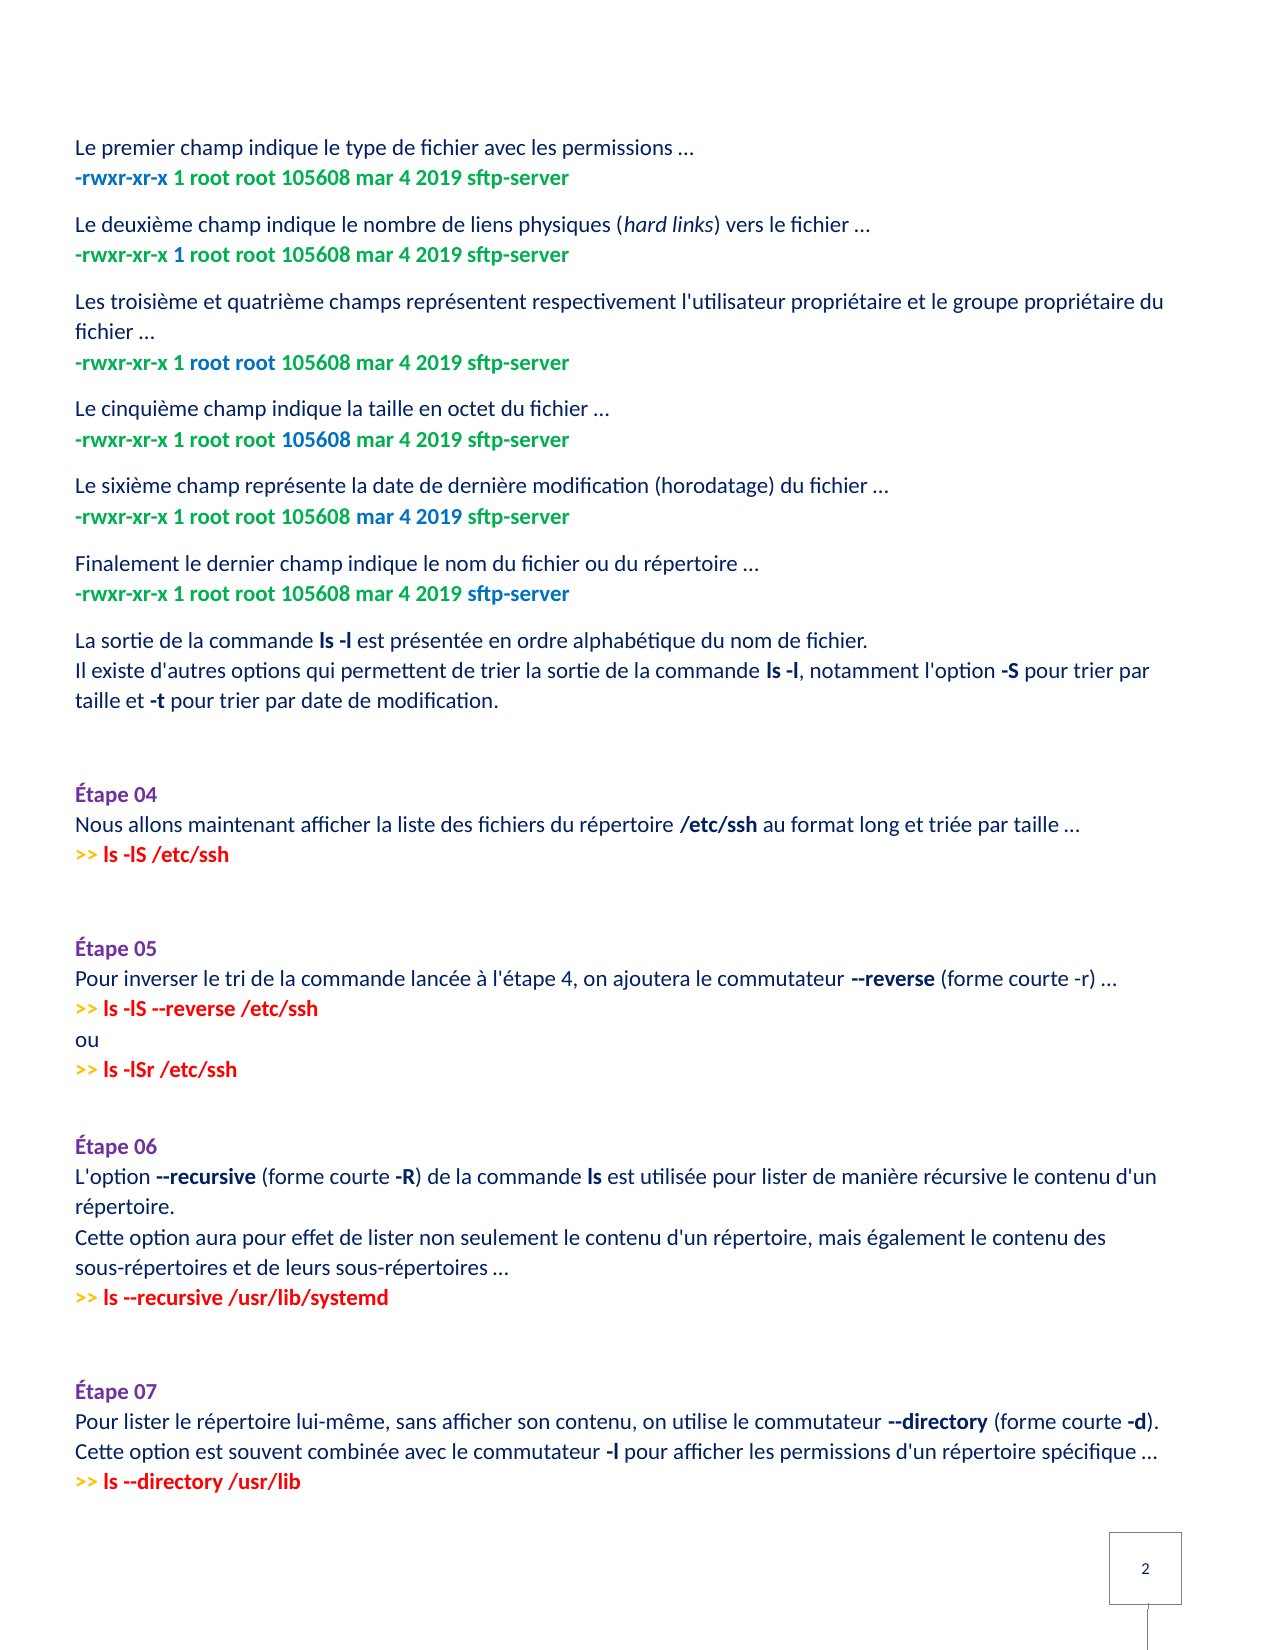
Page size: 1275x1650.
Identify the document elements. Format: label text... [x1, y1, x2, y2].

text La sortie de la commande ls -l est présentée en ordre alphabétique du nom de fichier. Il existe d'autres options qui permettent de trier la sortie de la commande ls -l, notamment l'option -S pour trier par taille et -t pour trier par date de modification. [75, 626, 1200, 714]
text Finalement le dernier champ indique le nom du fichier ou du répertoire … -rwxr-xr-x 1 root root 105608 mar 4 2019 sftp-server [75, 549, 1200, 607]
text Le sixième champ représente la date de dernière modification (horodatage) du fichier … -rwxr-xr-x 1 root root 105608 mar 4 2019 sftp-server [75, 472, 1200, 530]
text Étape 07 Pour lister le répertoire lui-même, sans afficher son contenu, on utilise le commutateur --directory (forme courte -d). Cette option est souvent combinée avec le commutateur -l pour afficher les permissions d'un répertoire spécifique … >> ls --directory /usr/lib [75, 1377, 1200, 1526]
text Le cinquième champ indique la taille en octet du fichier … -rwxr-xr-x 1 root root 105608 mar 4 2019 sftp-server [75, 394, 1200, 453]
text Les troisième et quatrième champs représentent respectivement l'utilisateur propriétaire et le groupe propriétaire du fichier … -rwxr-xr-x 1 root root 105608 mar 4 2019 sftp-server [75, 287, 1200, 376]
text Le deuxième champ indique le nombre de liens physiques (hard links) vers le fichier … -rwxr-xr-x 1 root root 105608 mar 4 2019 sftp-server [75, 210, 1200, 268]
text Le premier champ indique le type de fichier avec les permissions … -rwxr-xr-x 1 root root 105608 mar 4 2019 sftp-server [75, 133, 1200, 191]
text Étape 06 L'option --recursive (forme courte -R) de la commande ls est utilisée pour lister de manière récursive le contenu d'un répertoire. Cette option aura pour effet de lister non seulement le contenu d'un répertoire, mais également le contenu des sous-répertoires et de leurs sous-répertoires … >> ls --recursive /usr/lib/systemd [75, 1132, 1200, 1311]
text Étape 05 Pour inverser le tri de la commande lancée à l'étape 4, on ajoutera le commutateur --reverse (forme courte -r) … >> ls -lS --reverse /etc/ssh ou >> ls -lSr /etc/ssh [75, 934, 1200, 1113]
text Étape 04 Nous allons maintenant afficher la liste des fichiers du répertoire /etc/ssh au format long et triée par taille … >> ls -lS /etc/ssh [75, 780, 1200, 868]
